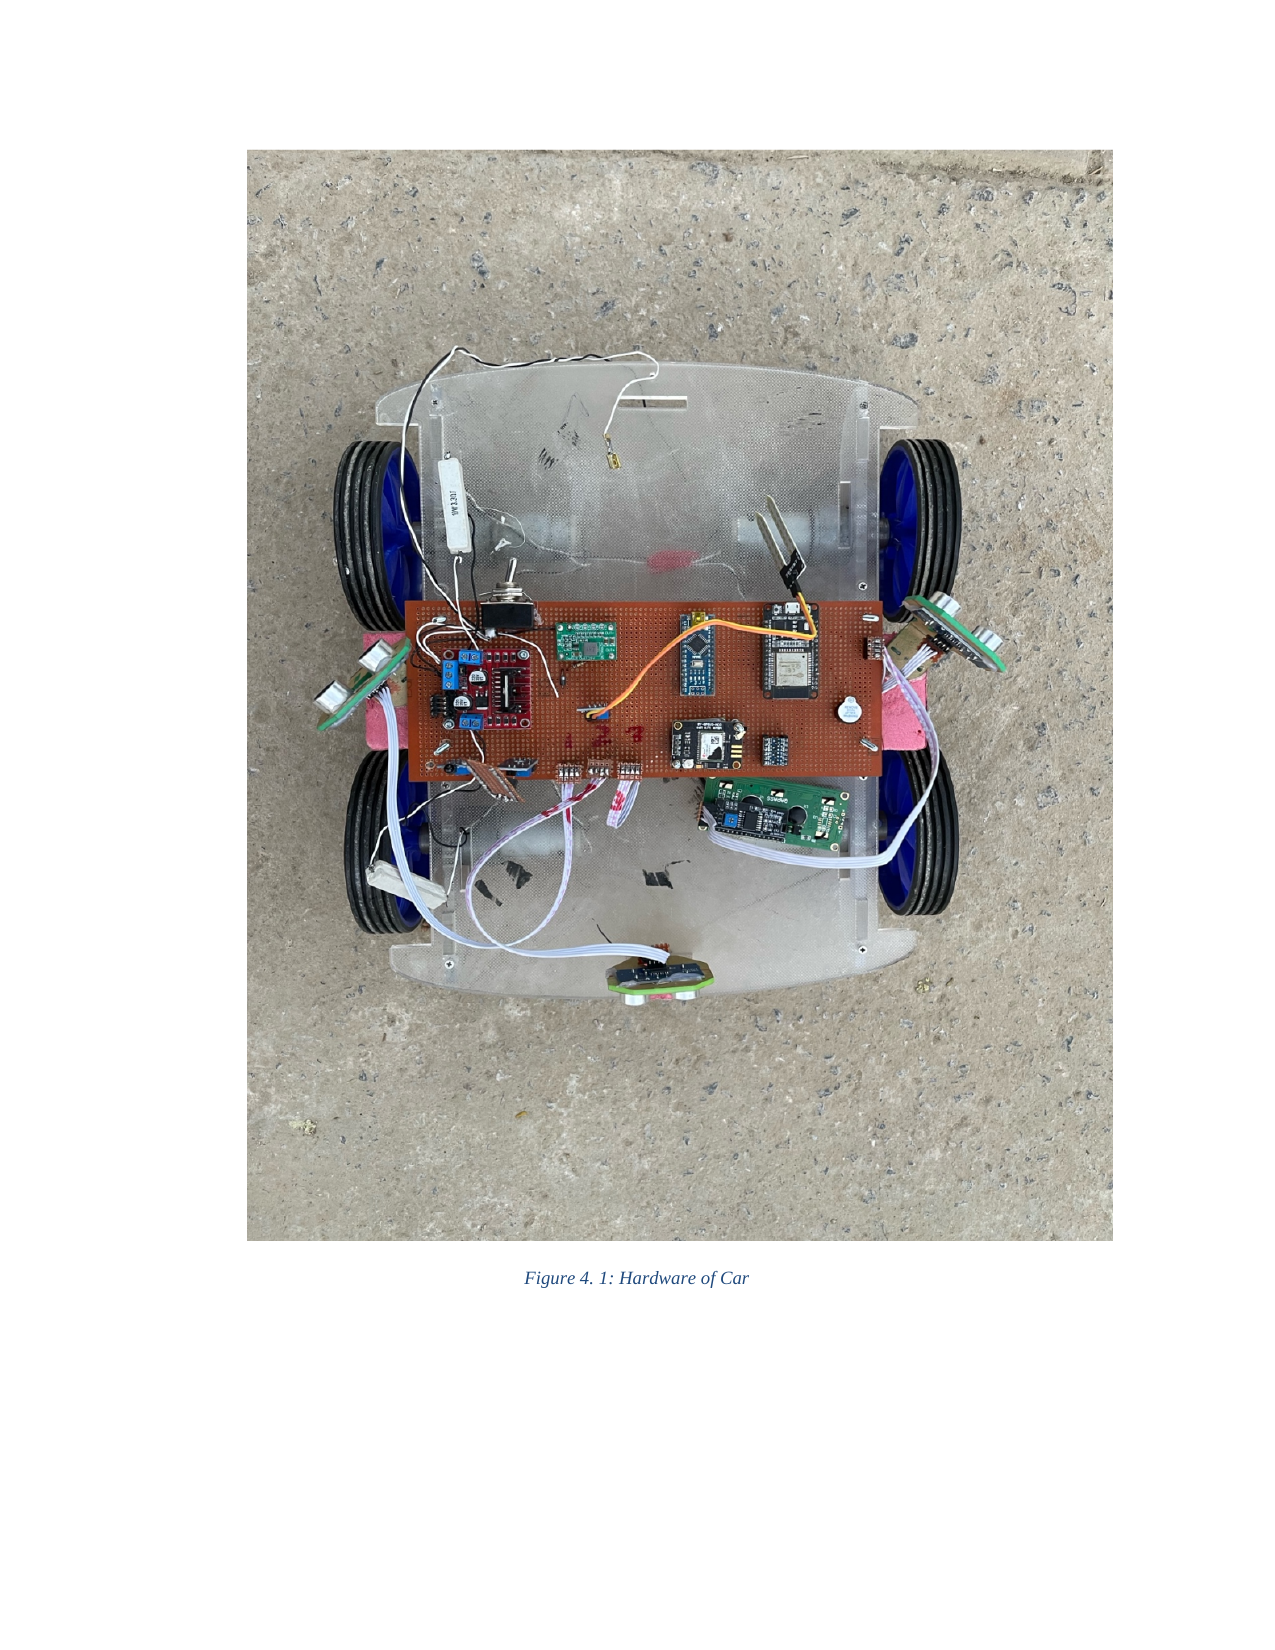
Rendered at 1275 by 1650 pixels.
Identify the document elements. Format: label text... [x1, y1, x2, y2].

picture [247, 151, 1113, 1241]
